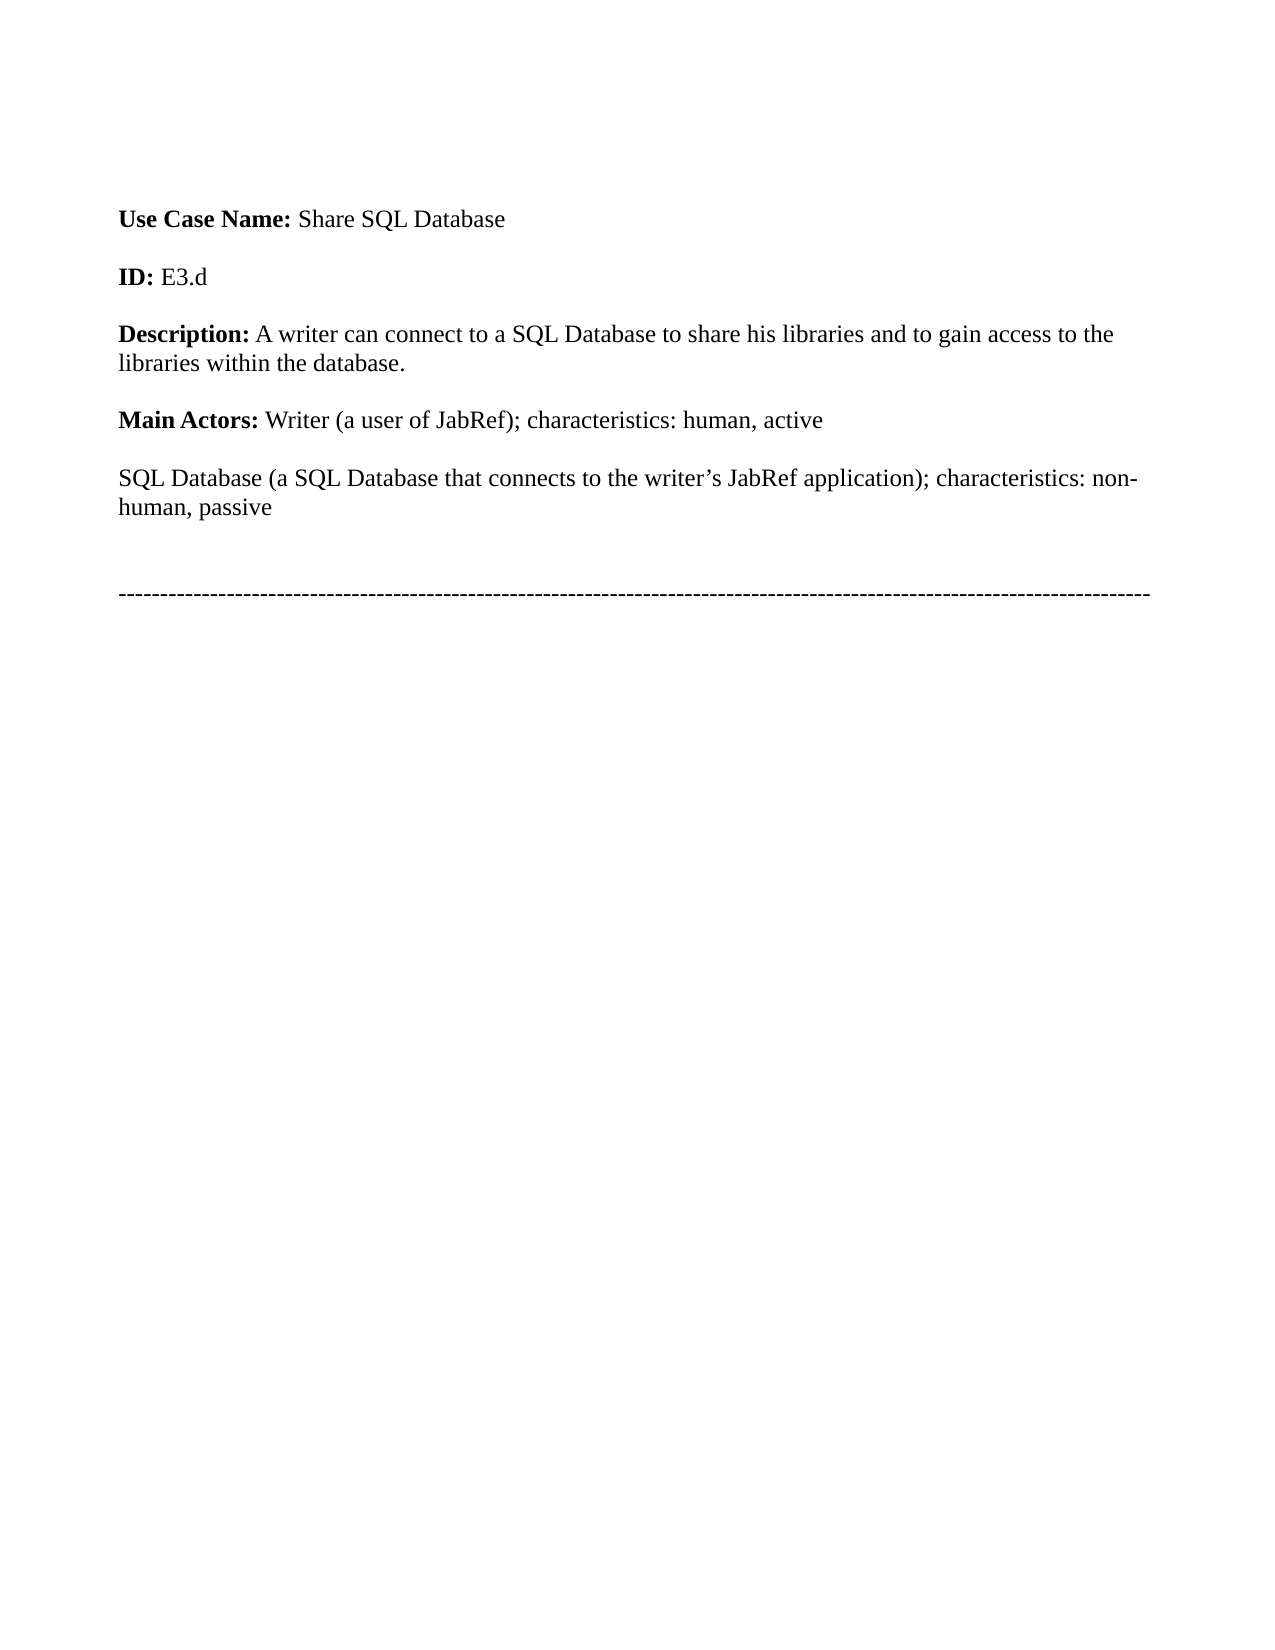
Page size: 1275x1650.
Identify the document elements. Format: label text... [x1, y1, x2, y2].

text Description: A writer can connect to a SQL Database to share his libraries and to gain access to the libraries within the database. [118, 319, 1157, 377]
text Main Actors: Writer (a user of JabRef); characteristics: human, active [118, 406, 1157, 434]
text Use Case Name: Share SQL Database [118, 204, 1157, 233]
text SQL Database (a SQL Database that connects to the writer’s JabRef application); characteristics: non-human, passive [118, 463, 1157, 521]
text ID: E3.d [118, 262, 1157, 291]
text ---------------------------------------------------------------------------------------------------------------------------- [118, 578, 1157, 607]
